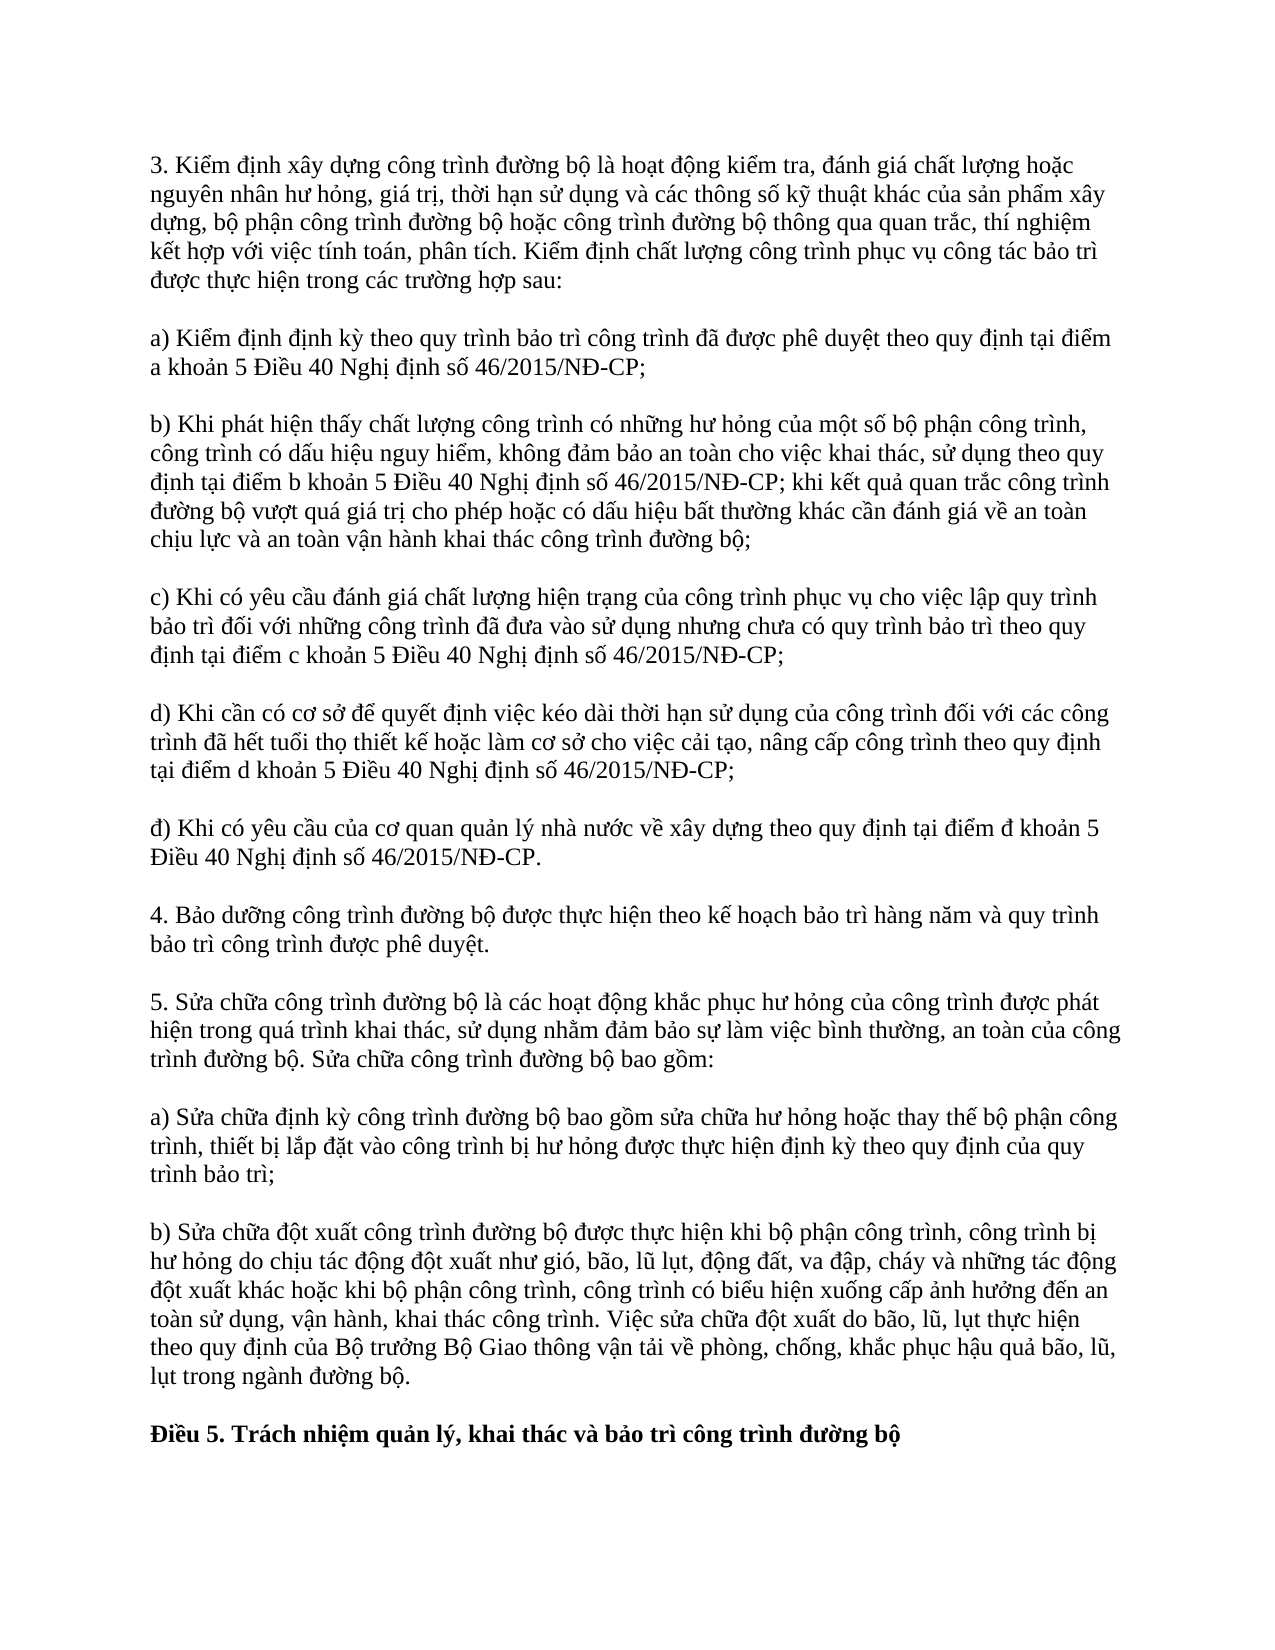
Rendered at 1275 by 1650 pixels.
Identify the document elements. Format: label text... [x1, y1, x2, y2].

text d) Khi cần có cơ sở để quyết định việc kéo dài thời hạn sử dụng của công trình đối với các công trình đã hết tuổi thọ thiết kế hoặc làm cơ sở cho việc cải tạo, nâng cấp công trình theo quy định tại điểm d khoản 5 Điều 40 Nghị định số 46/2015/NĐ-CP; [150, 698, 1125, 784]
text Điều 5. Trách nhiệm quản lý, khai thác và bảo trì công trình đường bộ [150, 1419, 1125, 1448]
text a) Kiểm định định kỳ theo quy trình bảo trì công trình đã được phê duyệt theo quy định tại điểm a khoản 5 Điều 40 Nghị định số 46/2015/NĐ-CP; [150, 323, 1125, 380]
text 4. Bảo dưỡng công trình đường bộ được thực hiện theo kế hoạch bảo trì hàng năm và quy trình bảo trì công trình được phê duyệt. [150, 900, 1125, 957]
text a) Sửa chữa định kỳ công trình đường bộ bao gồm sửa chữa hư hỏng hoặc thay thế bộ phận công trình, thiết bị lắp đặt vào công trình bị hư hỏng được thực hiện định kỳ theo quy định của quy trình bảo trì; [150, 1102, 1125, 1188]
text b) Sửa chữa đột xuất công trình đường bộ được thực hiện khi bộ phận công trình, công trình bị hư hỏng do chịu tác động đột xuất như gió, bão, lũ lụt, động đất, va đập, cháy và những tác động đột xuất khác hoặc khi bộ phận công trình, công trình có biểu hiện xuống cấp ảnh hưởng đến an toàn sử dụng, vận hành, khai thác công trình. Việc sửa chữa đột xuất do bão, lũ, lụt thực hiện theo quy định của Bộ trưởng Bộ Giao thông vận tải về phòng, chống, khắc phục hậu quả bão, lũ, lụt trong ngành đường bộ. [150, 1217, 1125, 1390]
text b) Khi phát hiện thấy chất lượng công trình có những hư hỏng của một số bộ phận công trình, công trình có dấu hiệu nguy hiểm, không đảm bảo an toàn cho việc khai thác, sử dụng theo quy định tại điểm b khoản 5 Điều 40 Nghị định số 46/2015/NĐ-CP; khi kết quả quan trắc công trình đường bộ vượt quá giá trị cho phép hoặc có dấu hiệu bất thường khác cần đánh giá về an toàn chịu lực và an toàn vận hành khai thác công trình đường bộ; [150, 409, 1125, 553]
text c) Khi có yêu cầu đánh giá chất lượng hiện trạng của công trình phục vụ cho việc lập quy trình bảo trì đối với những công trình đã đưa vào sử dụng nhưng chưa có quy trình bảo trì theo quy định tại điểm c khoản 5 Điều 40 Nghị định số 46/2015/NĐ-CP; [150, 582, 1125, 669]
text đ) Khi có yêu cầu của cơ quan quản lý nhà nước về xây dựng theo quy định tại điểm đ khoản 5 Điều 40 Nghị định số 46/2015/NĐ-CP. [150, 813, 1125, 871]
text 3. Kiểm định xây dựng công trình đường bộ là hoạt động kiểm tra, đánh giá chất lượng hoặc nguyên nhân hư hỏng, giá trị, thời hạn sử dụng và các thông số kỹ thuật khác của sản phẩm xây dựng, bộ phận công trình đường bộ hoặc công trình đường bộ thông qua quan trắc, thí nghiệm kết hợp với việc tính toán, phân tích. Kiểm định chất lượng công trình phục vụ công tác bảo trì được thực hiện trong các trường hợp sau: [150, 150, 1125, 294]
text 5. Sửa chữa công trình đường bộ là các hoạt động khắc phục hư hỏng của công trình được phát hiện trong quá trình khai thác, sử dụng nhằm đảm bảo sự làm việc bình thường, an toàn của công trình đường bộ. Sửa chữa công trình đường bộ bao gồm: [150, 987, 1125, 1073]
